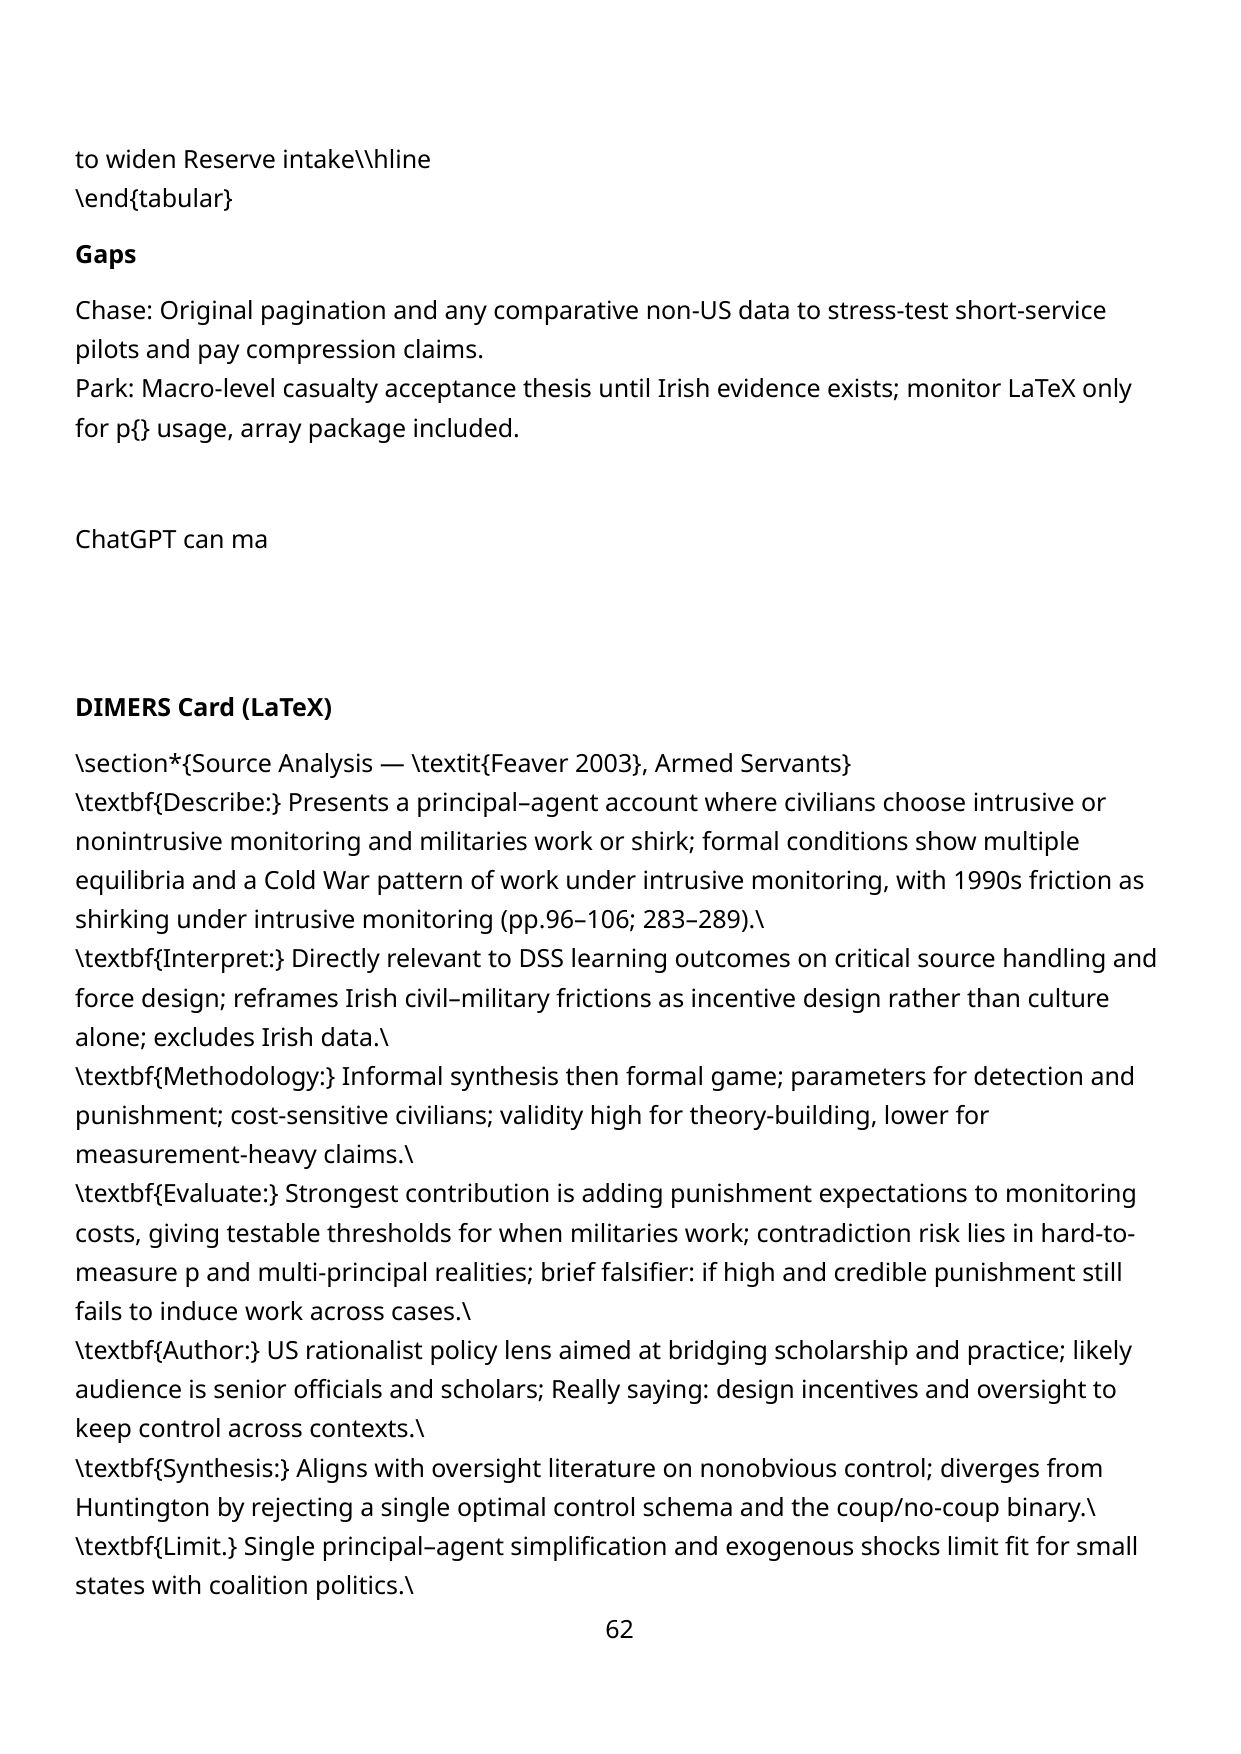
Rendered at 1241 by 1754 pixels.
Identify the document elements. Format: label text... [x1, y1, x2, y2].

text Gaps [75, 237, 1165, 271]
text ChatGPT can ma [75, 522, 1165, 556]
text DIMERS Card (LaTeX) [75, 689, 1165, 723]
text Chase: Original pagination and any comparative non-US data to stress-test short-service pilots and pay compression claims. Park: Macro-level casualty acceptance thesis until Irish evidence exists; monitor LaTeX only for p{} usage, array package included. [75, 293, 1165, 444]
